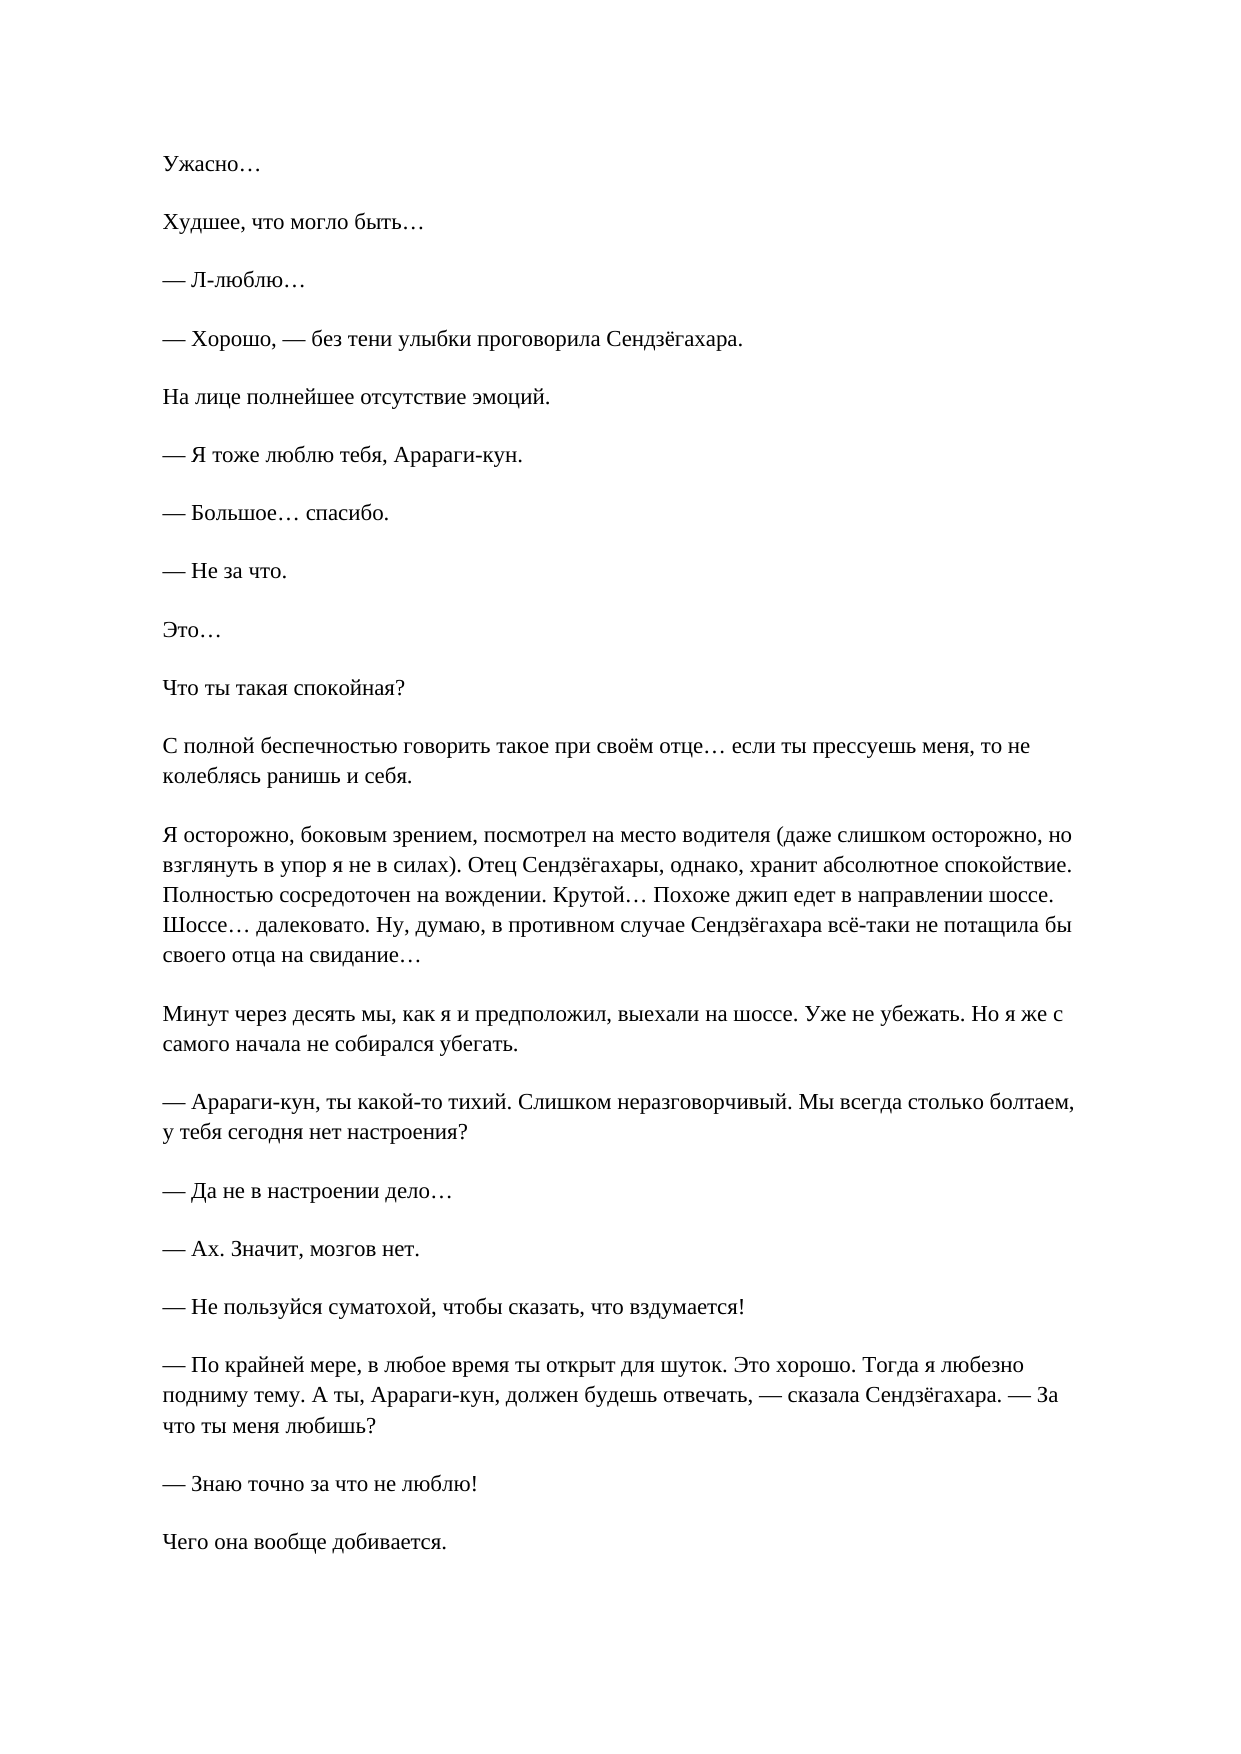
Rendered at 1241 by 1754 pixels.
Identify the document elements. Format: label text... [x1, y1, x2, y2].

text — Л-люблю… [162, 266, 1090, 293]
text Это… [162, 616, 1090, 642]
text — Большое… спасибо. [162, 499, 1090, 526]
text — Арараги-кун, ты какой-то тихий. Слишком неразговорчивый. Мы всегда столько болтаем, у тебя сегодня нет настроения? [162, 1088, 1090, 1145]
text С полной беспечностью говорить такое при своём отце… если ты прессуешь меня, то не колеблясь ранишь и себя. [162, 732, 1090, 789]
text — Не за что. [162, 558, 1090, 584]
text — Знаю точно за что не люблю! [162, 1470, 1090, 1496]
text — Не пользуйся суматохой, чтобы сказать, что вздумается! [162, 1293, 1090, 1319]
text Что ты такая спокойная? [162, 674, 1090, 700]
text — Да не в настроении дело… [162, 1177, 1090, 1203]
text Минут через десять мы, как я и предположил, выехали на шоссе. Уже не убежать. Но я же с самого начала не собирался убегать. [162, 1000, 1090, 1056]
text Худшее, что могло быть… [162, 208, 1090, 234]
text — Я тоже люблю тебя, Арараги-кун. [162, 441, 1090, 467]
text Чего она вообще добивается. [162, 1528, 1090, 1554]
text Ужасно… [162, 150, 1090, 176]
text Я осторожно, боковым зрением, посмотрел на место водителя (даже слишком осторожно, но взглянуть в упор я не в силах). Отец Сендзёгахары, однако, хранит абсолютное спокойствие. Полностью сосредоточен на вождении. Крутой… Похоже джип едет в направлении шоссе. Шоссе… далековато. Ну, думаю, в противном случае Сендзёгахара всё-таки не потащила бы своего отца на свидание… [162, 821, 1090, 968]
text — По крайней мере, в любое время ты открыт для шуток. Это хорошо. Тогда я любезно подниму тему. А ты, Арараги-кун, должен будешь отвечать, — сказала Сендзёгахара. — За что ты меня любишь? [162, 1351, 1090, 1438]
text — Ах. Значит, мозгов нет. [162, 1235, 1090, 1261]
text На лице полнейшее отсутствие эмоций. [162, 383, 1090, 409]
text — Хорошо, — без тени улыбки проговорила Сендзёгахара. [162, 325, 1090, 351]
